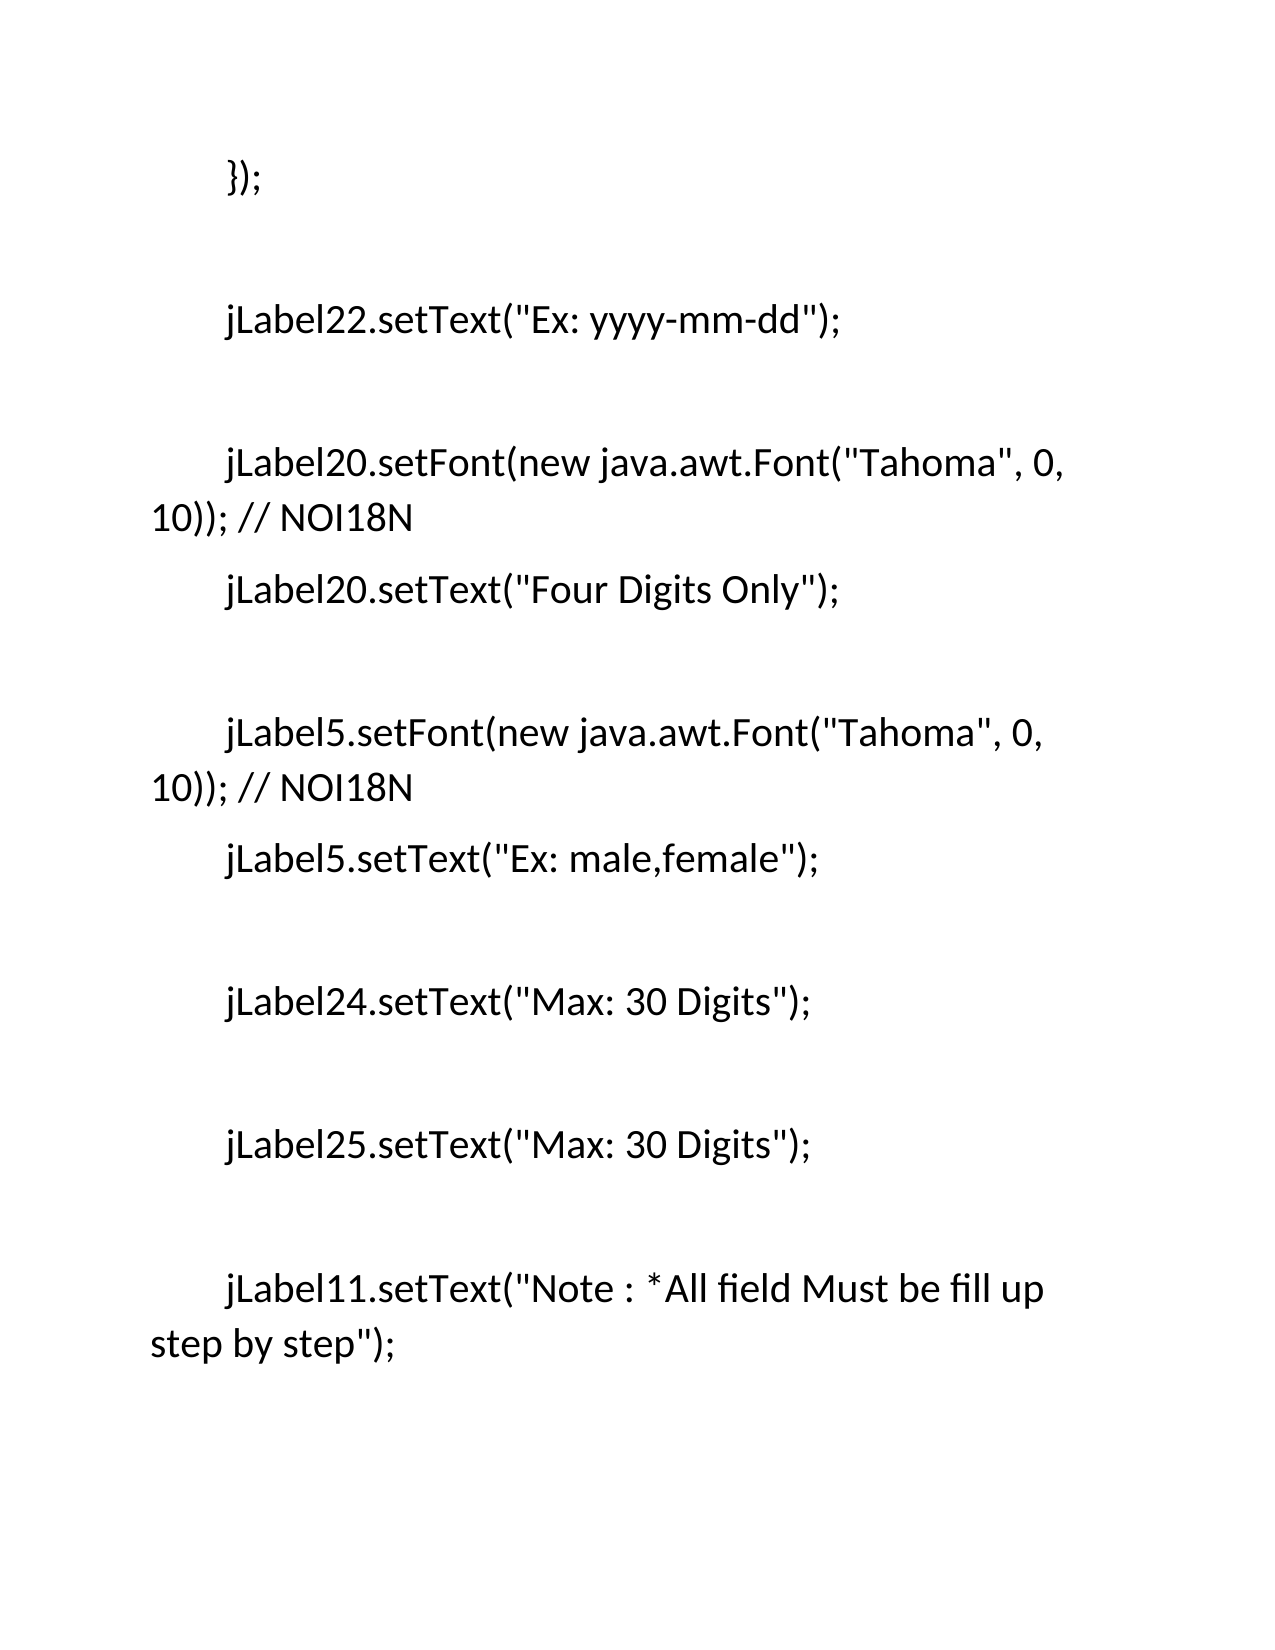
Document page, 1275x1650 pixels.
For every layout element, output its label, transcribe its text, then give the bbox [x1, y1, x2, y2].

text jLabel20.setFont(new java.awt.Font("Tahoma", 0, 10)); // NOI18N [150, 436, 1125, 542]
text jLabel25.setText("Max: 30 Digits"); [150, 1118, 1125, 1169]
text }); [150, 150, 1125, 201]
text jLabel5.setText("Ex: male,female"); [150, 832, 1125, 883]
text jLabel22.setText("Ex: yyyy-mm-dd"); [150, 293, 1125, 344]
text jLabel5.setFont(new java.awt.Font("Tahoma", 0, 10)); // NOI18N [150, 706, 1125, 812]
text jLabel11.setText("Note : *All field Must be fill up step by step"); [150, 1262, 1125, 1367]
text jLabel20.setText("Four Digits Only"); [150, 563, 1125, 613]
text jLabel24.setText("Max: 30 Digits"); [150, 975, 1125, 1026]
